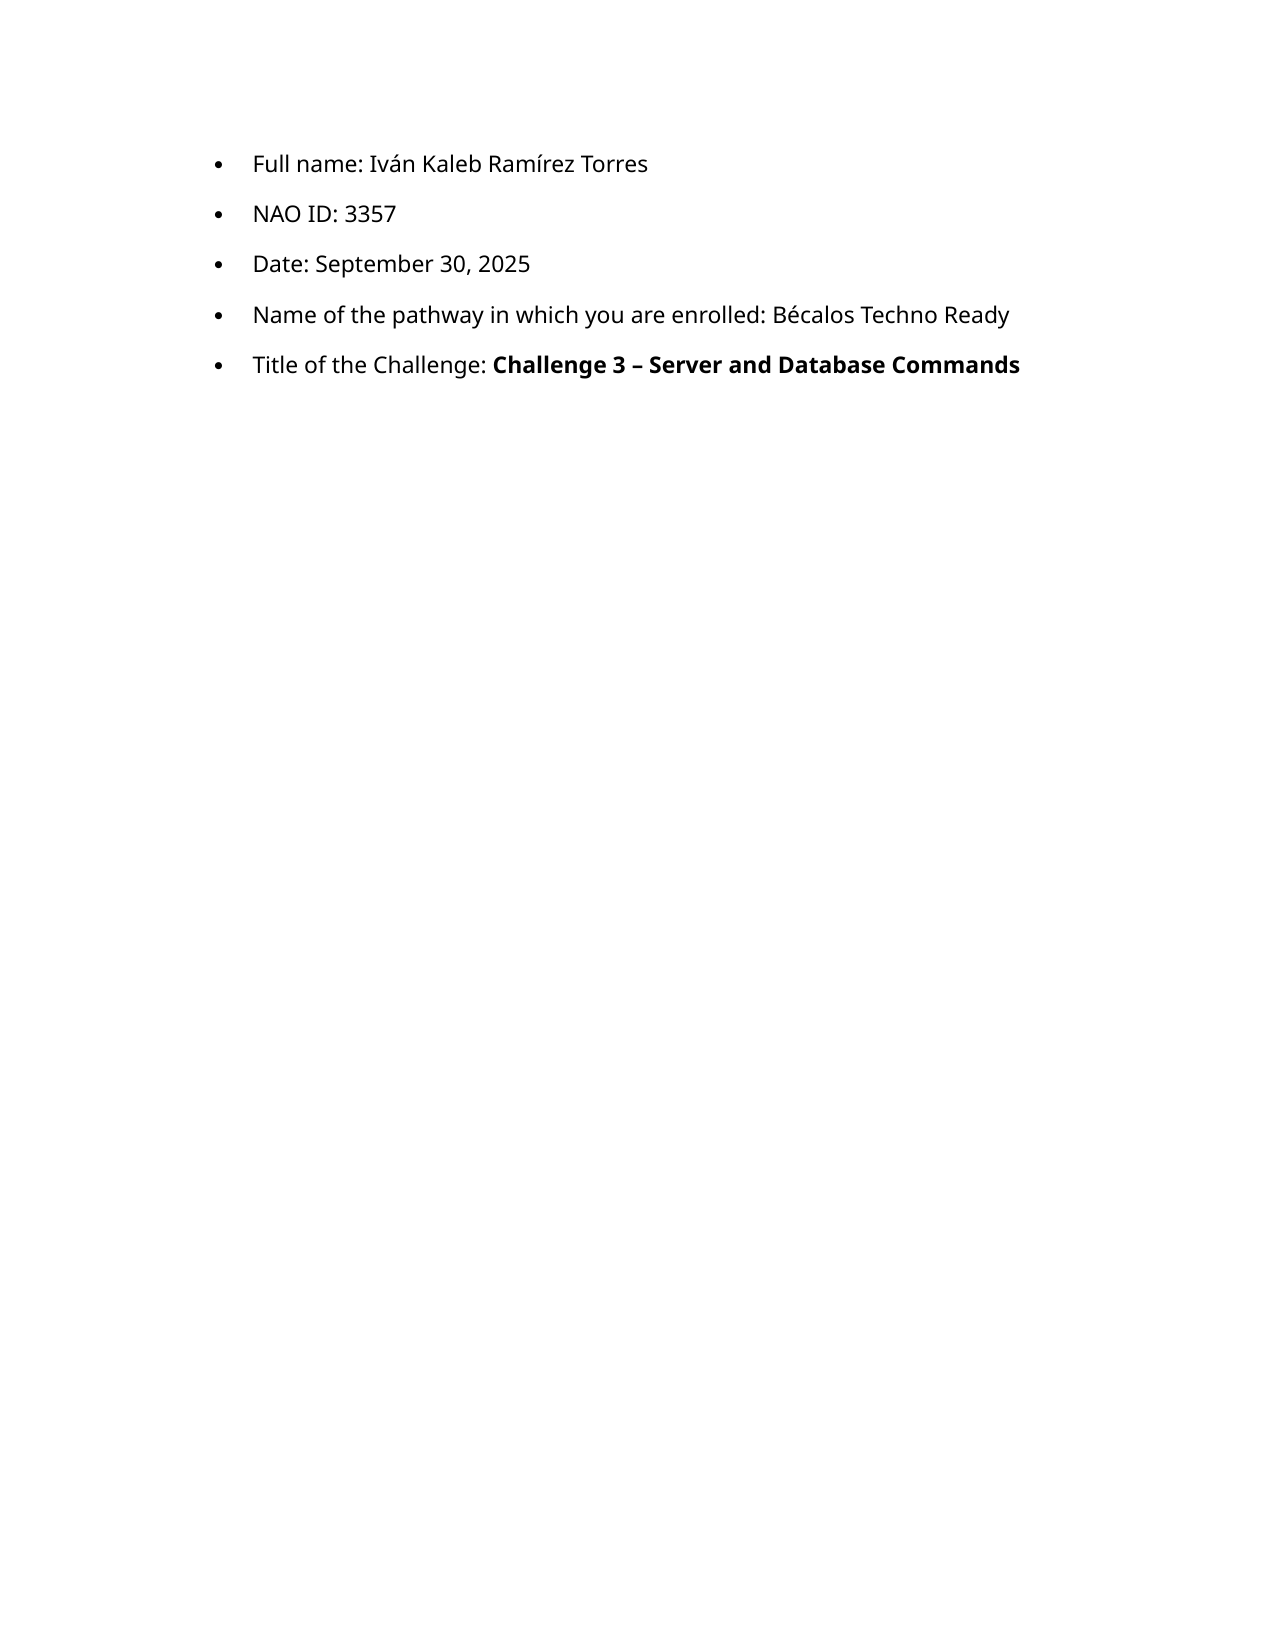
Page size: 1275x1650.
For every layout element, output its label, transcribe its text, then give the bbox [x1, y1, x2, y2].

list Date: September 30, 2025 [215, 248, 1098, 280]
list NAO ID: 3357 [215, 198, 1098, 229]
list Full name: Iván Kaleb Ramírez Torres [215, 148, 1098, 179]
list Title of the Challenge: Challenge 3 – Server and Database Commands [215, 349, 1098, 381]
list Name of the pathway in which you are enrolled: Bécalos Techno Ready [215, 299, 1098, 330]
